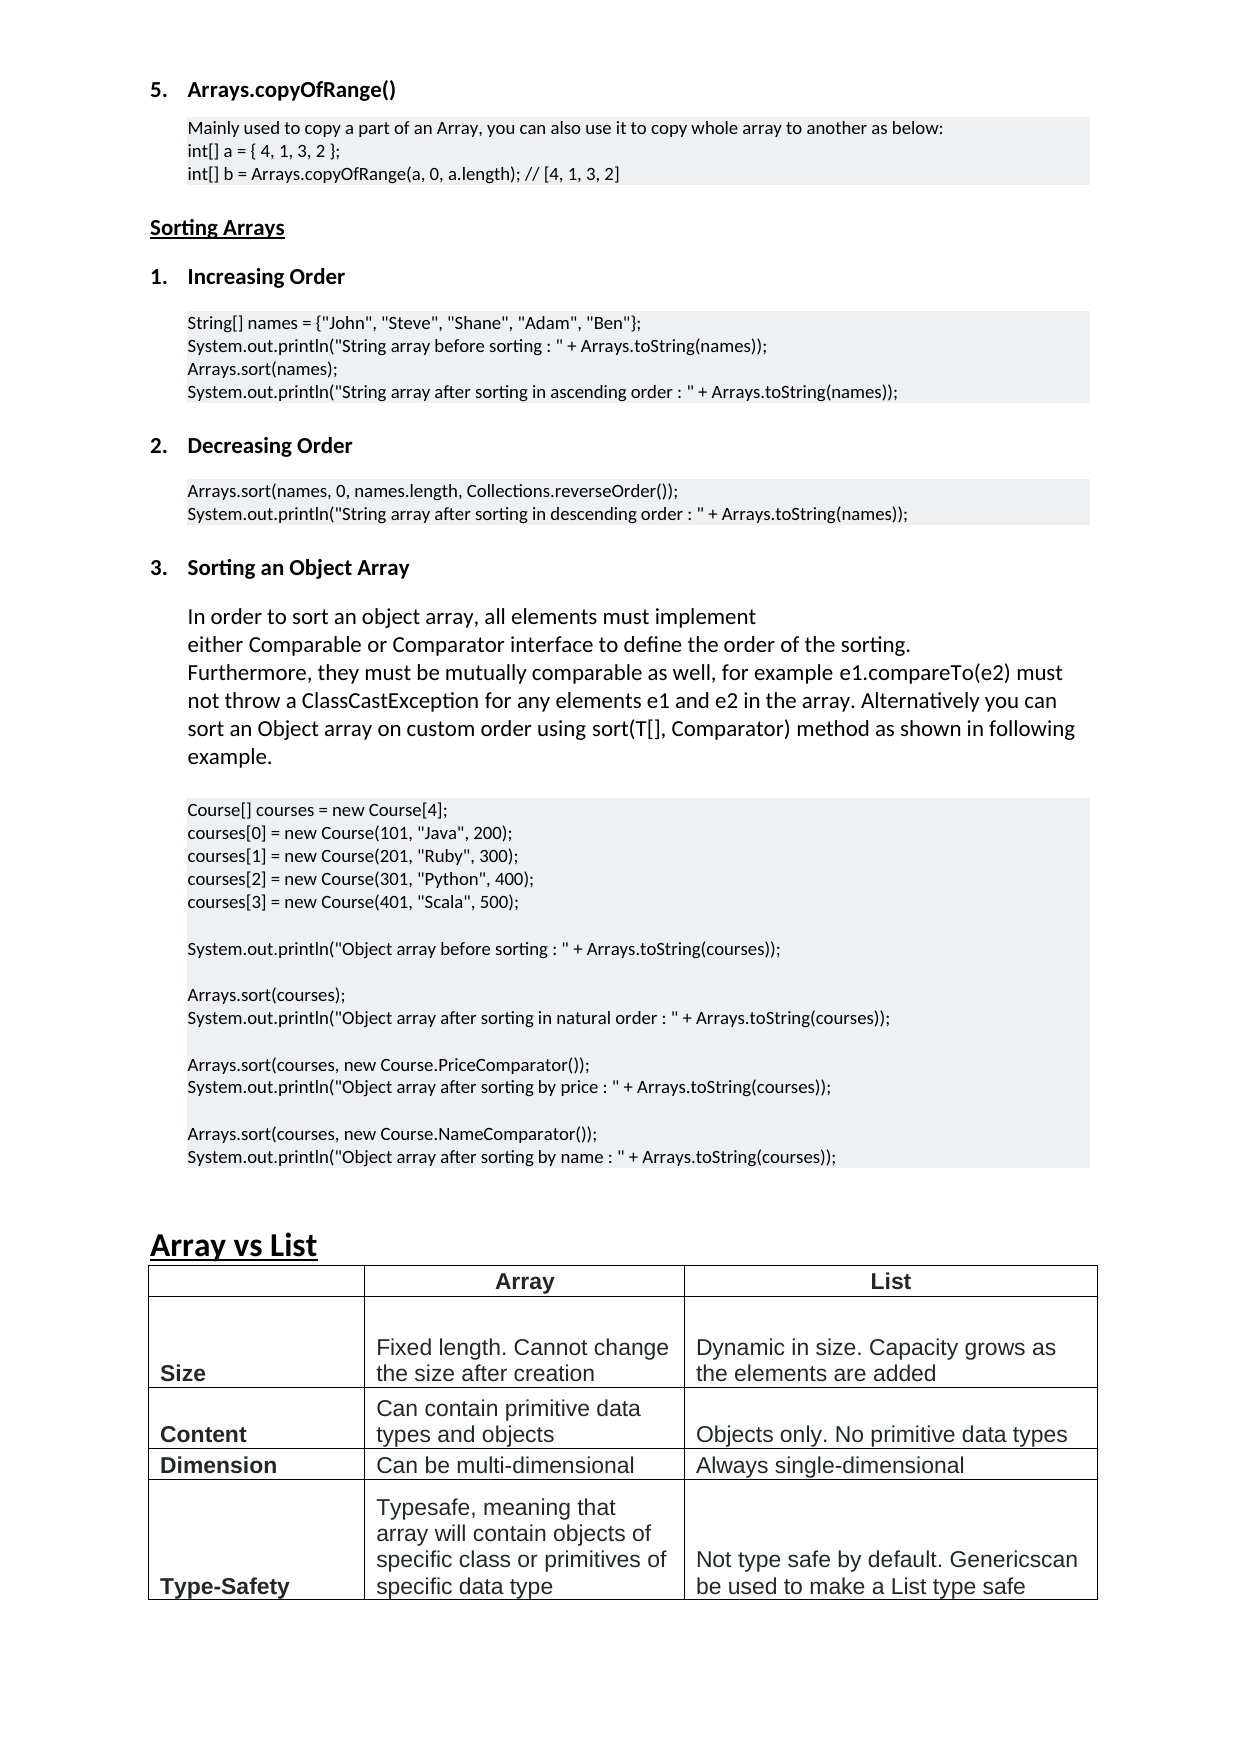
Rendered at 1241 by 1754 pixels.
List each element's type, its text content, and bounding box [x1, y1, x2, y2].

text System.out.println("Object array after sorting by name : " + Arrays.toString(courses)); [187, 1145, 1090, 1168]
list Sorting an Object Array [150, 553, 1090, 581]
table_cell Size [149, 1297, 364, 1387]
text int[] a = { 4, 1, 3, 2 }; [187, 139, 1090, 162]
text int[] b = Arrays.copyOfRange(a, 0, a.length); // [4, 1, 3, 2] [187, 162, 1090, 185]
table_header Array [365, 1266, 684, 1296]
text Arrays.sort(courses); [187, 983, 1090, 1006]
list Decreasing Order [150, 431, 1090, 459]
table_header [149, 1266, 364, 1296]
text Arrays.sort(courses, new Course.NameComparator()); [187, 1122, 1090, 1145]
table_header List [685, 1266, 1097, 1296]
text courses[0] = new Course(101, "Java", 200); [187, 821, 1090, 844]
text Furthermore, they must be mutually comparable as well, for example e1.compareTo(e2) must not throw a ClassCastException for any elements e1 and e2 in the array. Alternatively you can sort an Object array on custom order using sort(T[], Comparator) method as shown in following example. [187, 658, 1090, 770]
text System.out.println("String array after sorting in ascending order : " + Arrays.toString(names)); [187, 380, 1090, 403]
text Course[] courses = new Course[4]; [187, 798, 1090, 821]
text Arrays.sort(names, 0, names.length, Collections.reverseOrder()); [187, 479, 1090, 502]
table_cell Can be multi-dimensional [365, 1449, 684, 1479]
list Increasing Order [150, 262, 1090, 290]
table_cell Objects only. No primitive data types [685, 1388, 1097, 1448]
table_cell Not type safe by default. Genericscan be used to make a List type safe [685, 1480, 1097, 1599]
text System.out.println("Object array after sorting in natural order : " + Arrays.toString(courses)); [187, 1006, 1090, 1029]
table_cell Fixed length. Cannot change the size after creation [365, 1297, 684, 1387]
table_cell Dynamic in size. Capacity grows as the elements are added [685, 1297, 1097, 1387]
text System.out.println("Object array before sorting : " + Arrays.toString(courses)); [187, 937, 1090, 959]
table_cell Content [149, 1388, 364, 1448]
text Mainly used to copy a part of an Array, you can also use it to copy whole array to another as below: [187, 117, 1090, 139]
text System.out.println("String array before sorting : " + Arrays.toString(names)); [187, 334, 1090, 357]
list Arrays.copyOfRange() [150, 75, 1090, 103]
text Array vs List [150, 1224, 1090, 1265]
text Sorting Arrays [150, 213, 1090, 241]
text Arrays.sort(courses, new Course.PriceComparator()); [187, 1053, 1090, 1076]
text courses[3] = new Course(401, "Scala", 500); [187, 890, 1090, 913]
text courses[2] = new Course(301, "Python", 400); [187, 867, 1090, 890]
text In order to sort an object array, all elements must implement either Comparable or Comparator interface to define the order of the sorting. [187, 602, 1090, 658]
text System.out.println("String array after sorting in descending order : " + Arrays.toString(names)); [187, 502, 1090, 525]
table_cell Typesafe, meaning that array will contain objects of specific class or primitives of specific data type [365, 1480, 684, 1599]
text courses[1] = new Course(201, "Ruby", 300); [187, 844, 1090, 867]
table_cell Always single-dimensional [685, 1449, 1097, 1479]
text Arrays.sort(names); [187, 357, 1090, 380]
table_cell Type-Safety [149, 1480, 364, 1599]
table_cell Dimension [149, 1449, 364, 1479]
text String[] names = {"John", "Steve", "Shane", "Adam", "Ben"}; [187, 311, 1090, 334]
text System.out.println("Object array after sorting by price : " + Arrays.toString(courses)); [187, 1076, 1090, 1098]
table_cell Can contain primitive data types and objects [365, 1388, 684, 1448]
